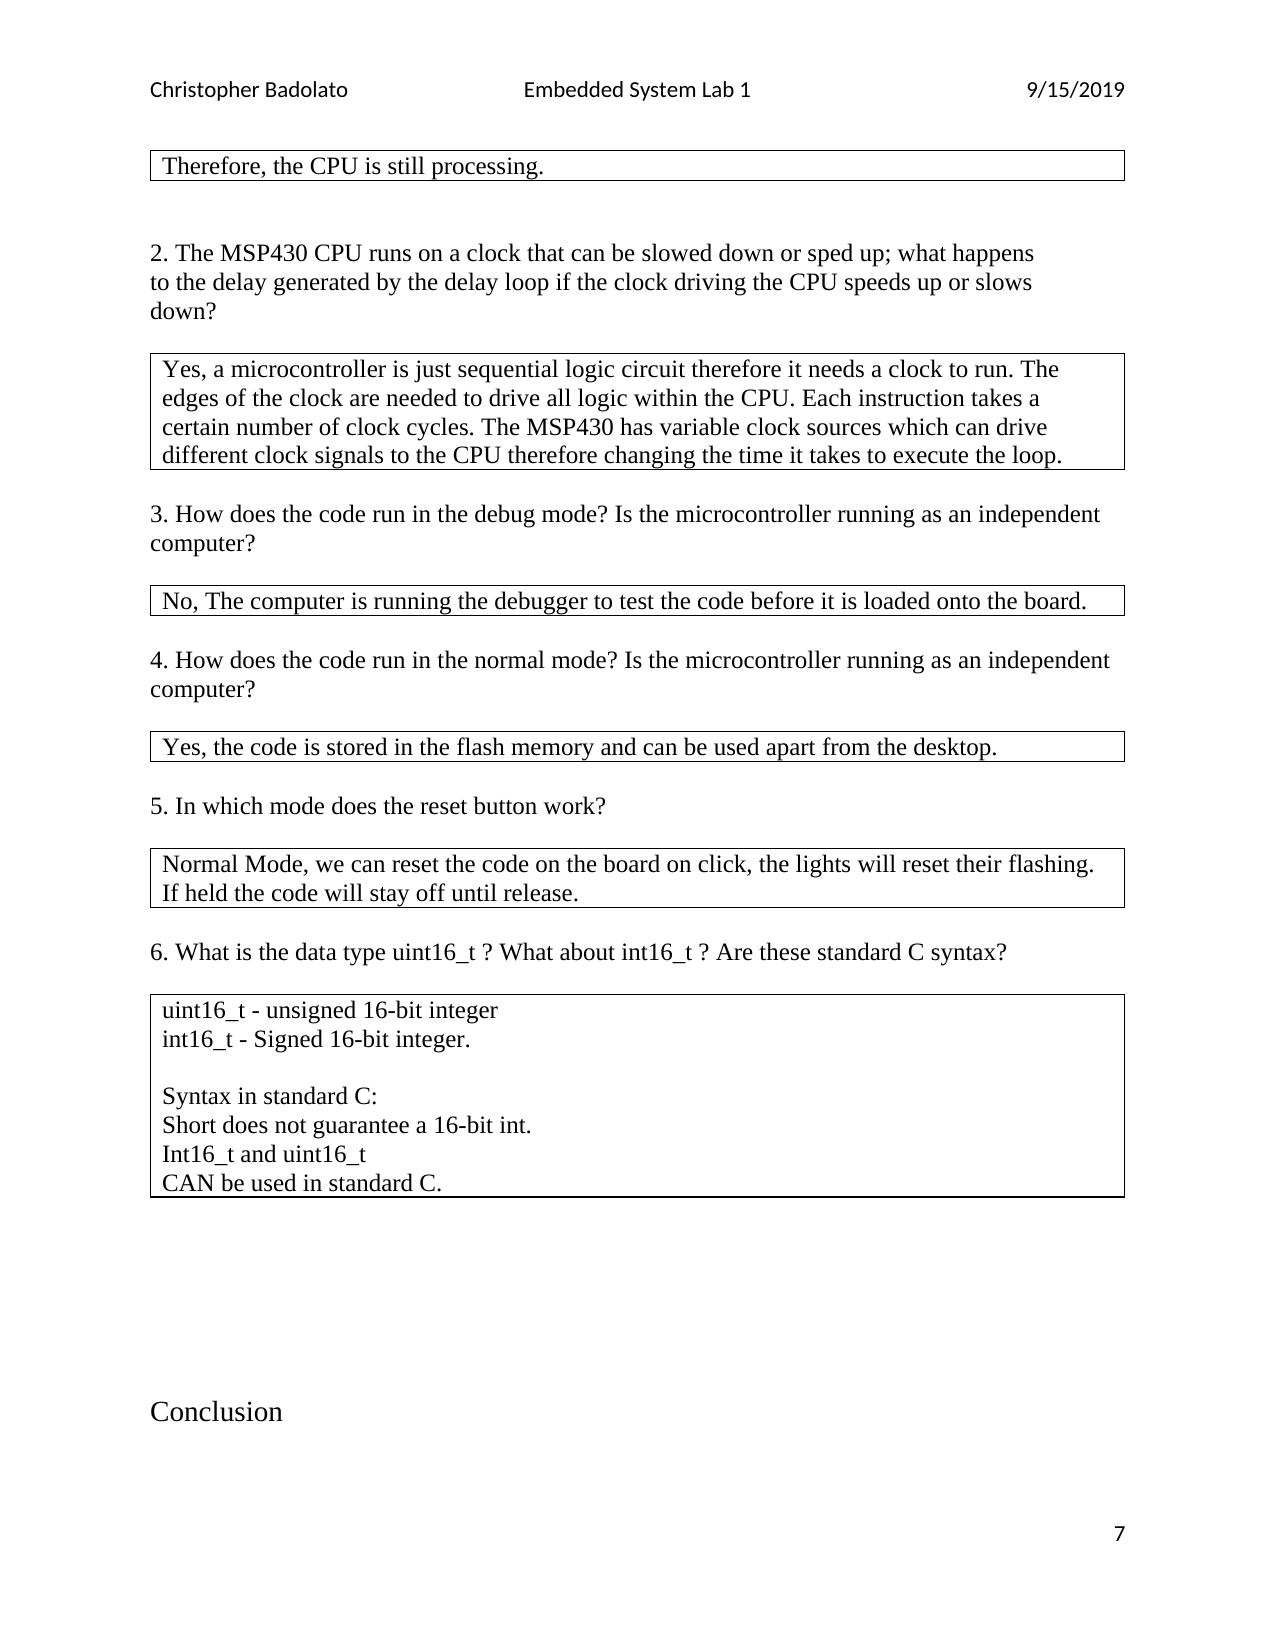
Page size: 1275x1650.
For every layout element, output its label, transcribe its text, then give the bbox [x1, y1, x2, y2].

text computer? [150, 674, 1125, 702]
table_header Yes, the code is stored in the flash memory and can be used apart from the desktop. [151, 732, 1124, 761]
table_header uint16_t - unsigned 16-bit integer int16_t - Signed 16-bit integer. Syntax in standard C: Short does not guarantee a 16-bit int. Int16_t and uint16_t CAN be used in standard C. [151, 995, 1124, 1196]
text down? [150, 296, 1125, 324]
text 3. How does the code run in the debug mode? Is the microcontroller running as an independent [150, 499, 1125, 528]
text 4. How does the code run in the normal mode? Is the microcontroller running as an independent [150, 645, 1125, 674]
text to the delay generated by the delay loop if the clock driving the CPU speeds up or slows [150, 267, 1125, 296]
table_header Yes, a microcontroller is just sequential logic circuit therefore it needs a clock to run. The edges of the clock are needed to drive all logic within the CPU. Each instruction takes a certain number of clock cycles. The MSP430 has variable clock sources which can drive different clock signals to the CPU therefore changing the time it takes to execute the loop. [151, 354, 1124, 469]
text 2. The MSP430 CPU runs on a clock that can be slowed down or sped up; what happens [150, 238, 1125, 267]
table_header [151, 151, 1124, 180]
text 5. In which mode does the reset button work? [150, 791, 1125, 819]
text Conclusion [150, 1394, 1125, 1427]
text computer? [150, 528, 1125, 557]
table_header Normal Mode, we can reset the code on the board on click, the lights will reset their flashing. If held the code will stay off until release. [151, 849, 1124, 907]
table_header No, The computer is running the debugger to test the code before it is loaded onto the board. [151, 586, 1124, 615]
text 6. What is the data type uint16_t ? What about int16_t ? Are these standard C syntax? [150, 937, 1125, 965]
